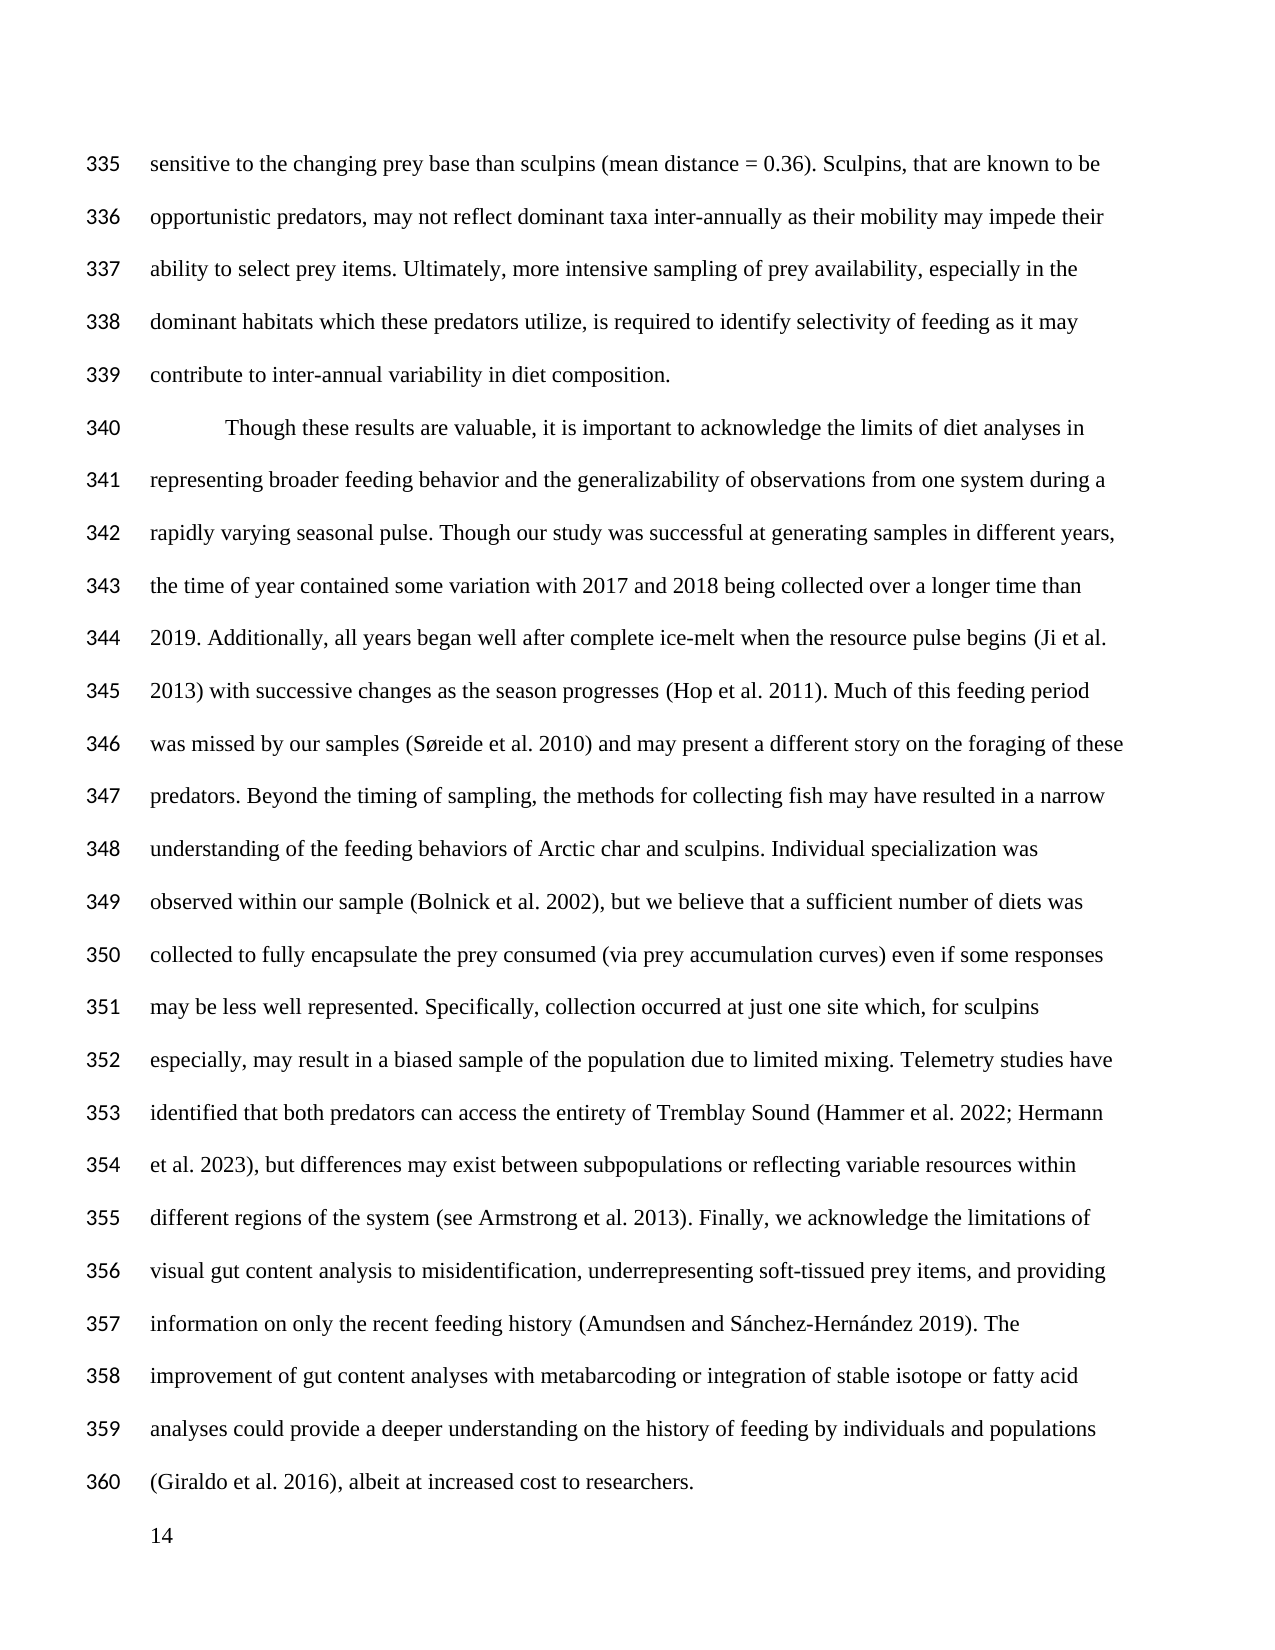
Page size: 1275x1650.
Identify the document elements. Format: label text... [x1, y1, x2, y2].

text Though these results are valuable, it is important to acknowledge the limits of diet analyses in representing broader feeding behavior and the generalizability of observations from one system during a rapidly varying seasonal pulse. Though our study was successful at generating samples in different years, the time of year contained some variation with 2017 and 2018 being collected over a longer time than 2019. Additionally, all years began well after complete ice-melt when the resource pulse begins (Ji et al. 2013) with successive changes as the season progresses (Hop et al. 2011). Much of this feeding period was missed by our samples (Søreide et al. 2010) and may present a different story on the foraging of these predators. Beyond the timing of sampling, the methods for collecting fish may have resulted in a narrow understanding of the feeding behaviors of Arctic char and sculpins. Individual specialization was observed within our sample (Bolnick et al. 2002), but we believe that a sufficient number of diets was collected to fully encapsulate the prey consumed (via prey accumulation curves) even if some responses may be less well represented. Specifically, collection occurred at just one site which, for sculpins especially, may result in a biased sample of the population due to limited mixing. Telemetry studies have identified that both predators can access the entirety of Tremblay Sound (Hammer et al. 2022; Hermann et al. 2023), but differences may exist between subpopulations or reflecting variable resources within different regions of the system (see Armstrong et al. 2013). Finally, we acknowledge the limitations of visual gut content analysis to misidentification, underrepresenting soft-tissued prey items, and providing information on only the recent feeding history (Amundsen and Sánchez-Hernández 2019). The improvement of gut content analyses with metabarcoding or integration of stable isotope or fatty acid analyses could provide a deeper understanding on the history of feeding by individuals and populations (Giraldo et al. 2016), albeit at increased cost to researchers. [150, 413, 1125, 1494]
